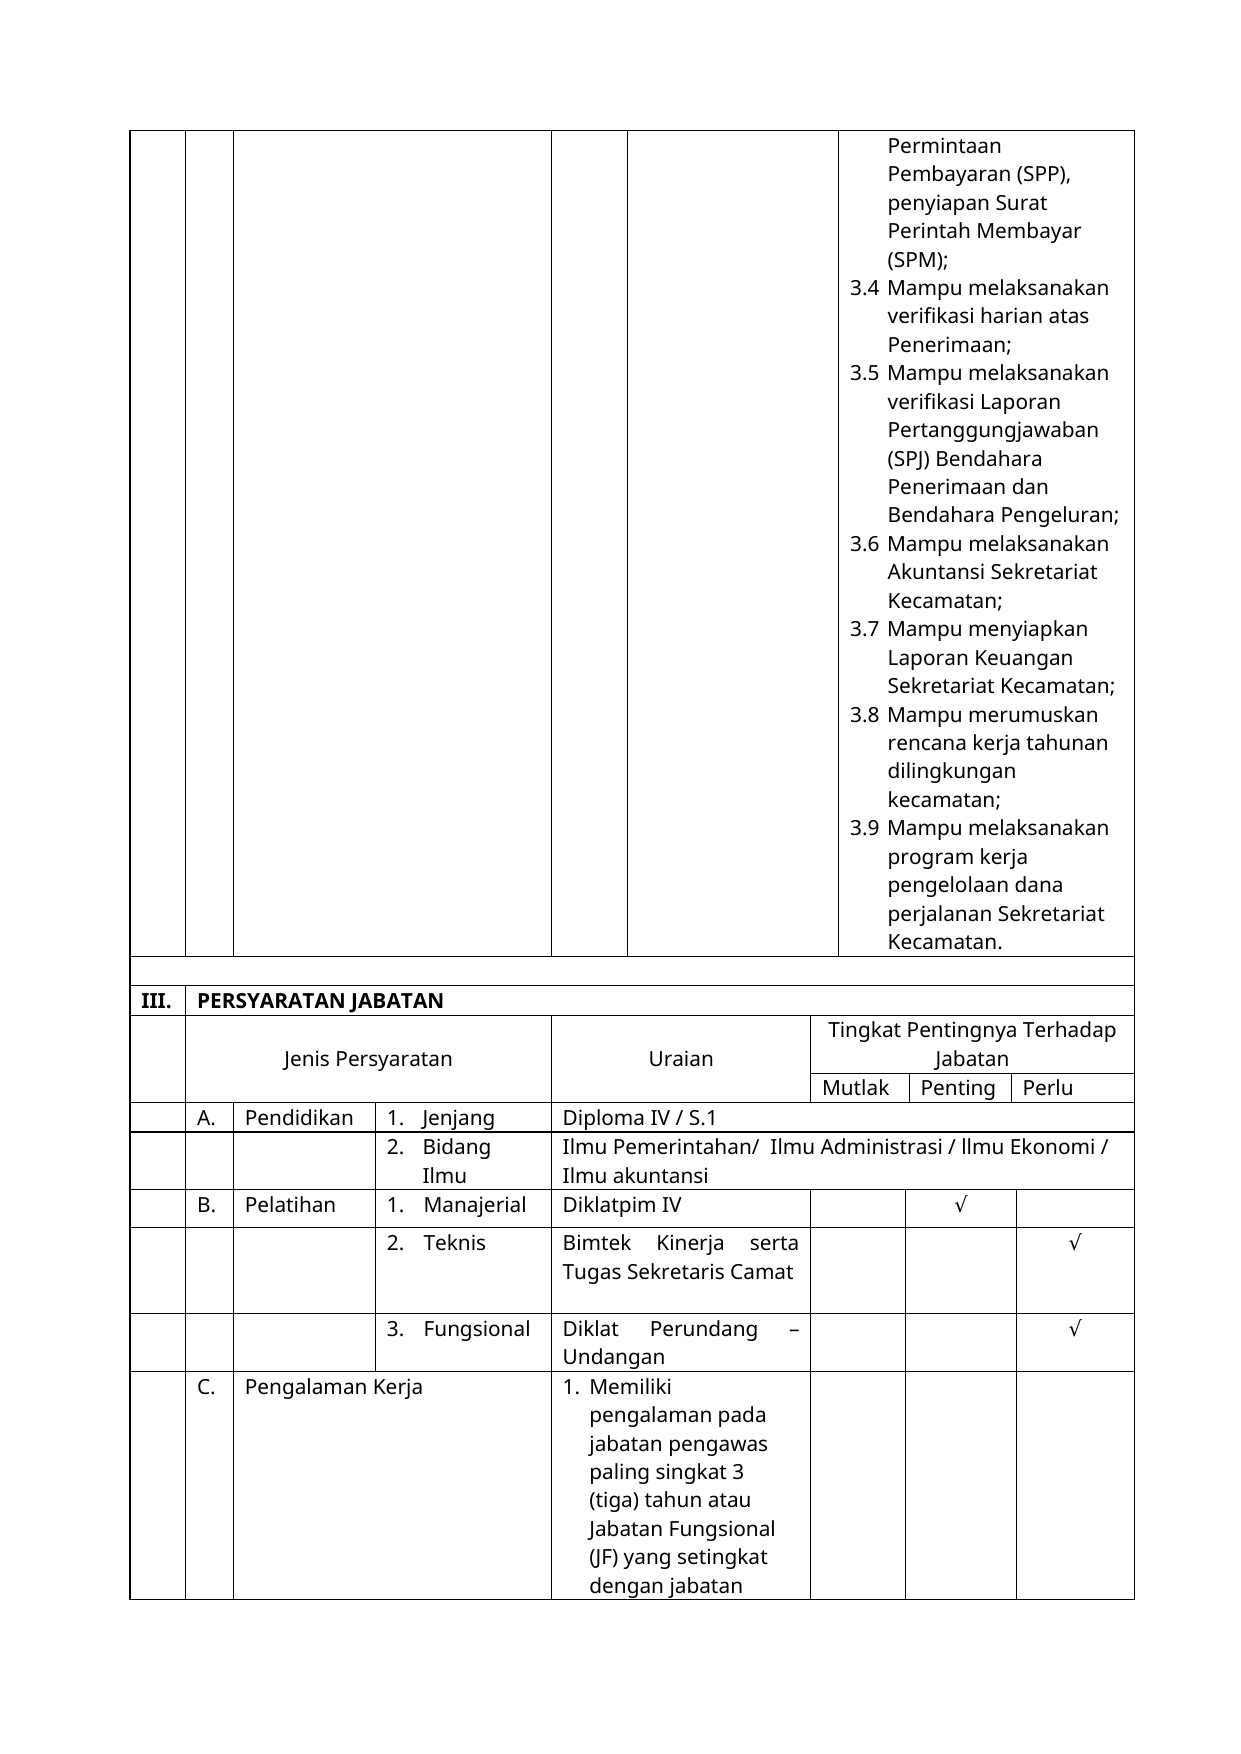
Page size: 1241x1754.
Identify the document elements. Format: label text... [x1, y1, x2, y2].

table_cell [839, 131, 1134, 956]
table_cell [186, 1314, 233, 1371]
table_cell [811, 1190, 905, 1227]
table_cell Diploma IV / S.1 [552, 1103, 1134, 1131]
table_cell Ilmu Pemerintahan/ Ilmu Administrasi / llmu Ekonomi / Ilmu akuntansi [552, 1133, 1134, 1189]
table_cell PERSYARATAN JABATAN [186, 986, 1134, 1014]
table_cell √ [1017, 1314, 1134, 1371]
table_cell Penting [910, 1074, 1011, 1102]
table_cell Bimtek Kinerja serta Tugas Sekretaris Camat [552, 1228, 810, 1313]
table_cell Fungsional [376, 1314, 551, 1371]
table_cell [131, 1016, 185, 1102]
table_cell Teknis [376, 1228, 551, 1313]
table_cell [131, 1228, 185, 1313]
table_cell [131, 1133, 185, 1189]
table_cell [131, 957, 1134, 985]
table_cell C. [186, 1372, 233, 1599]
table_cell √ [906, 1190, 1016, 1227]
table_cell [906, 1314, 1016, 1371]
table_cell Jenjang [376, 1103, 551, 1131]
table_cell B. [186, 1190, 233, 1227]
table_cell [131, 1103, 185, 1131]
table_cell [811, 1228, 905, 1313]
table_cell Tingkat Pentingnya Terhadap Jabatan [811, 1016, 1134, 1072]
table_cell Pendidikan [234, 1103, 375, 1131]
table_cell Diklat Perundang – Undangan [552, 1314, 810, 1371]
table_cell Manajerial [376, 1190, 551, 1227]
table_cell Jenis Persyaratan [186, 1016, 551, 1102]
table_cell √ [1017, 1228, 1134, 1313]
table_cell [186, 1228, 233, 1313]
table_cell A. [186, 1103, 233, 1131]
table_cell [131, 1372, 185, 1599]
table_cell Mutlak [811, 1074, 909, 1102]
table_cell [186, 1133, 233, 1189]
table_cell [1017, 1190, 1134, 1227]
table_cell Perlu [1012, 1074, 1134, 1102]
table_cell [811, 1314, 905, 1371]
table_cell Uraian [552, 1016, 810, 1102]
table_cell [906, 1228, 1016, 1313]
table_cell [552, 1372, 810, 1599]
table_cell Bidang Ilmu [376, 1133, 551, 1189]
table_cell Pengalaman Kerja [234, 1372, 551, 1599]
table_cell [1017, 1372, 1134, 1599]
table_cell [234, 1314, 375, 1371]
table_cell [234, 1133, 375, 1189]
table_cell III. [131, 986, 185, 1014]
table_cell [131, 1314, 185, 1371]
table_cell Pelatihan [234, 1190, 375, 1227]
table_cell [811, 1372, 905, 1599]
table_cell [131, 1190, 185, 1227]
table_cell Diklatpim IV [552, 1190, 810, 1227]
table_cell [234, 1228, 375, 1313]
table_cell [906, 1372, 1016, 1599]
